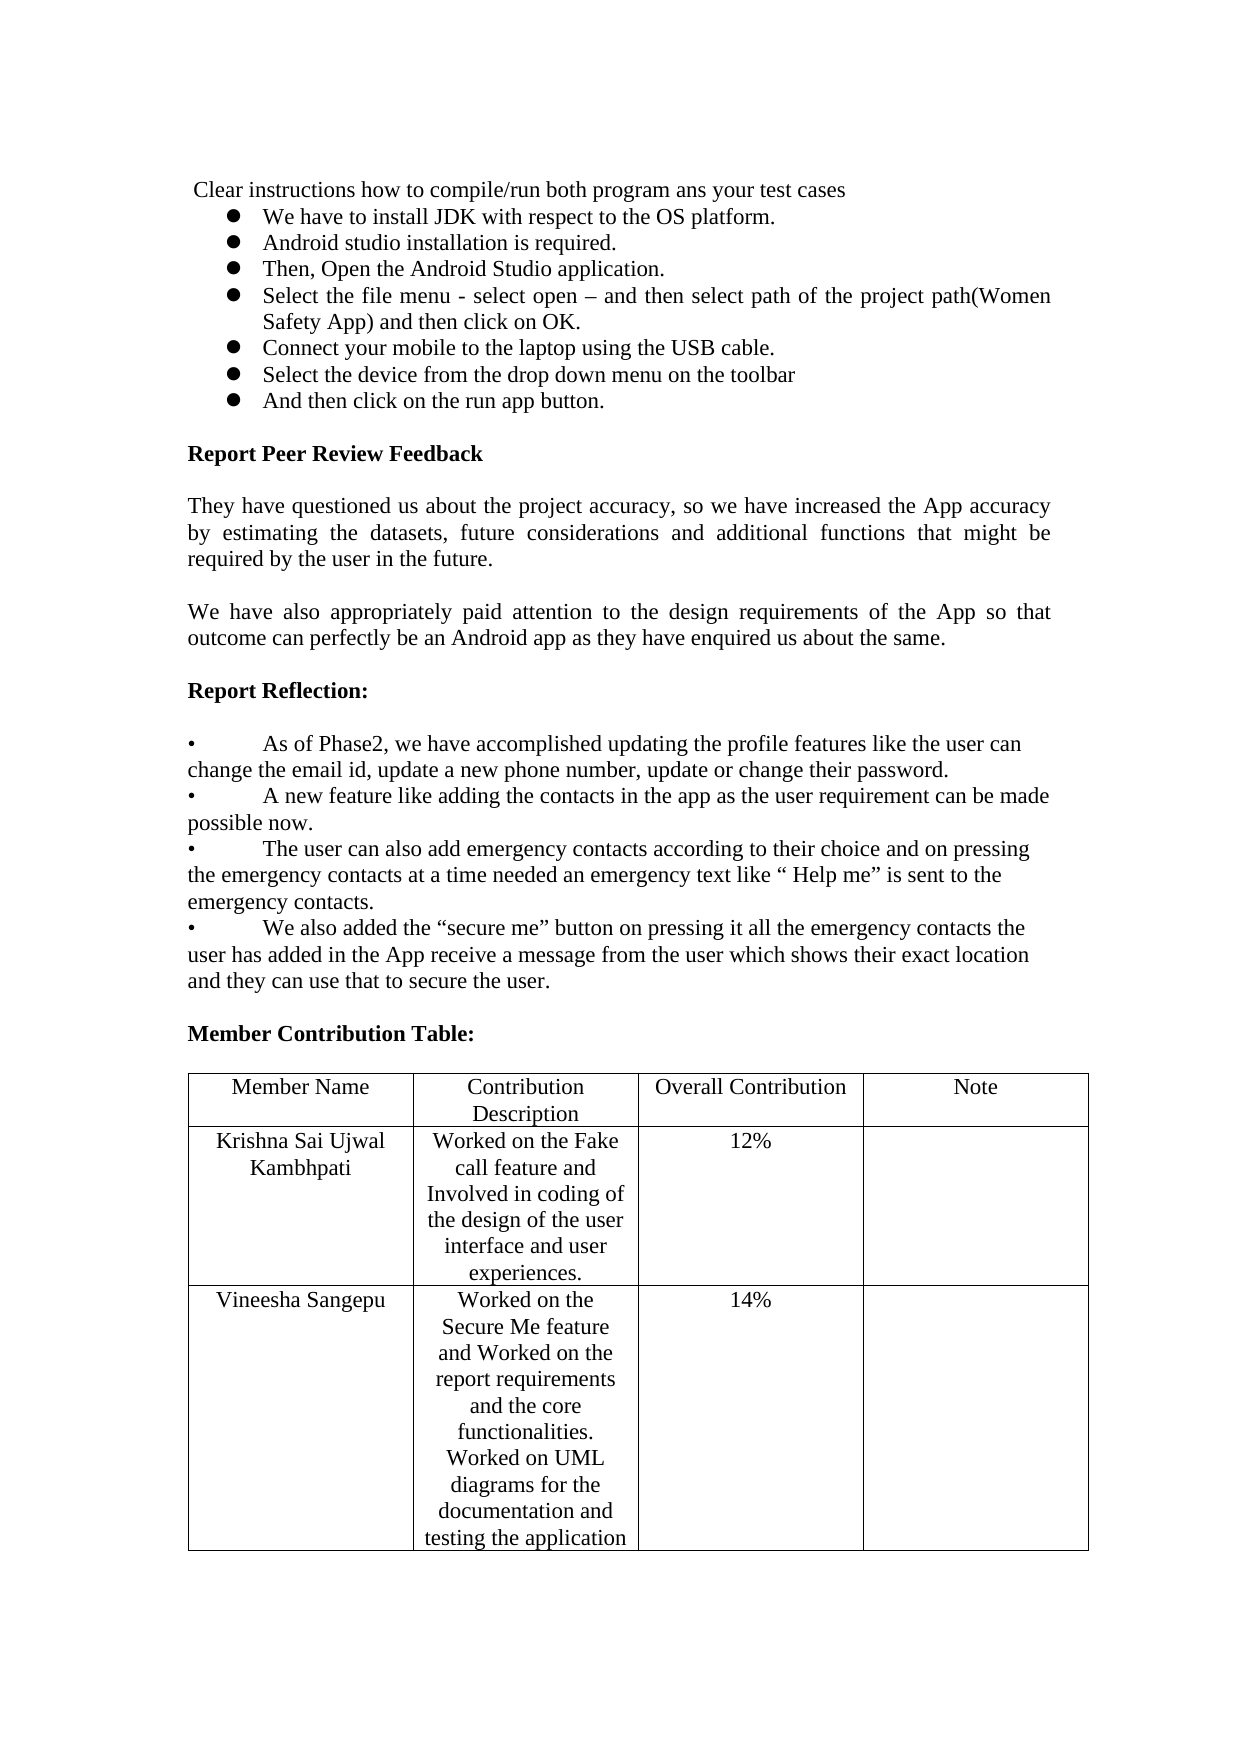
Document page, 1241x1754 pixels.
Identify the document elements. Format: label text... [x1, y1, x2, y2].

text We have also appropriately paid attention to the design requirements of the App so that outcome can perfectly be an Android app as they have enquired us about the same. [187, 598, 1053, 651]
text • As of Phase2, we have accomplished updating the profile features like the user can change the email id, update a new phone number, update or change their password. [187, 730, 1053, 782]
list And then click on the run app button. [225, 387, 1053, 413]
table_cell 14% [639, 1286, 863, 1550]
text • The user can also add emergency contacts according to their choice and on pressing the emergency contacts at a time needed an emergency text like “ Help me” is sent to the emergency contacts. [187, 835, 1053, 914]
table_cell [864, 1127, 1088, 1285]
table_header Member Name [189, 1074, 413, 1126]
table_cell Worked on the Fake call feature and Involved in coding of the design of the user interface and user experiences. [414, 1127, 638, 1285]
text They have questioned us about the project accuracy, so we have increased the App accuracy by estimating the datasets, future considerations and additional functions that might be required by the user in the future. [187, 493, 1053, 572]
table_cell Worked on the Secure Me feature and Worked on the report requirements and the core functionalities. Worked on UML diagrams for the documentation and testing the application [414, 1286, 638, 1550]
list Android studio installation is required. [225, 229, 1053, 255]
text • A new feature like adding the contacts in the app as the user requirement can be made possible now. [187, 782, 1053, 835]
table_cell [864, 1286, 1088, 1550]
table_cell Krishna Sai Ujwal Kambhpati [189, 1127, 413, 1285]
table_header Note [864, 1074, 1088, 1126]
text Member Contribution Table: [187, 1020, 1053, 1046]
table_header Contribution Description [414, 1074, 638, 1126]
text Report Peer Review Feedback [187, 440, 1053, 466]
list Then, Open the Android Studio application. [225, 255, 1053, 282]
text Report Reflection: [187, 677, 1053, 703]
list Connect your mobile to the laptop using the USB cable. [225, 334, 1053, 361]
list Select the device from the drop down menu on the toolbar [225, 361, 1053, 387]
table_header Overall Contribution [639, 1074, 863, 1126]
text • We also added the “secure me” button on pressing it all the emergency contacts the user has added in the App receive a message from the user which shows their exact location and they can use that to secure the user. [187, 914, 1053, 993]
list We have to install JDK with respect to the OS platform. [225, 203, 1053, 229]
list Select the file menu - select open – and then select path of the project path(Women Safety App) and then click on OK. [225, 282, 1053, 334]
table_cell Vineesha Sangepu [189, 1286, 413, 1550]
table_cell 12% [639, 1127, 863, 1285]
text Clear instructions how to compile/run both program ans your test cases [187, 176, 1053, 203]
